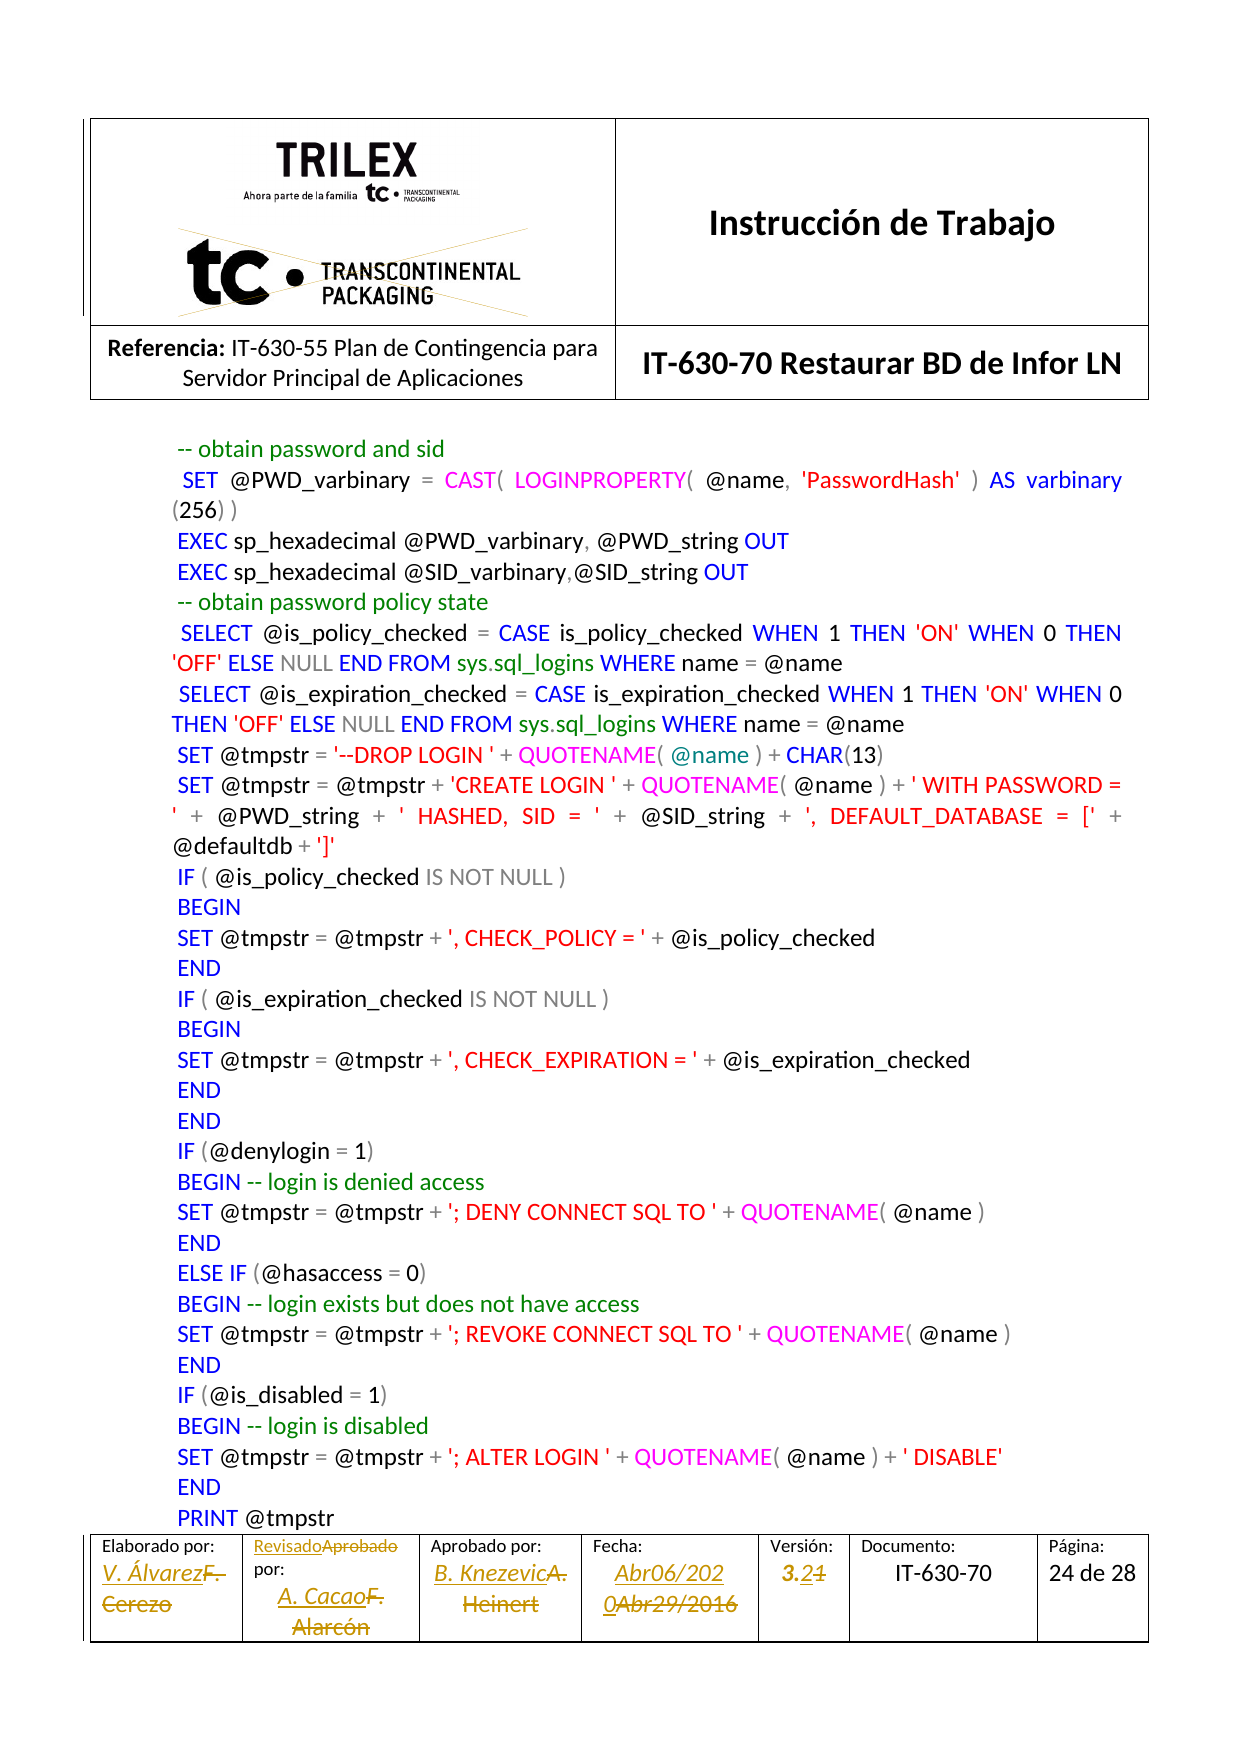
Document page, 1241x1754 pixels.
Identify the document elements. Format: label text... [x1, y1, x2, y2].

text BEGIN -- login is disabled [171, 1410, 1122, 1441]
text END [171, 1105, 1122, 1136]
text -- obtain password policy state [171, 586, 1122, 617]
picture [356, 229, 528, 316]
picture [181, 273, 525, 317]
text BEGIN -- login exists but does not have access [171, 1288, 1122, 1319]
text SELECT @is_policy_checked = CASE is_policy_checked WHEN 1 THEN 'ON' WHEN 0 THEN 'OFF' ELSE NULL END FROM sys.sql_logins WHERE name = @name [171, 617, 1122, 678]
text SET @tmpstr = @tmpstr + ', CHECK_EXPIRATION = ' + @is_expiration_checked [171, 1044, 1122, 1074]
text -- obtain password and sid [171, 433, 1122, 464]
text SET @tmpstr = @tmpstr + 'CREATE LOGIN ' + QUOTENAME( @name ) + ' WITH PASSWORD = ' + @PWD_string + ' HASHED, SID = ' + @SID_string + ', DEFAULT_DATABASE = [' + @defaultdb + ']' [171, 769, 1122, 861]
text BEGIN -- login is denied access [171, 1166, 1122, 1197]
text ELSE IF (@hasaccess = 0) [171, 1258, 1122, 1288]
text SET @tmpstr = @tmpstr + '; ALTER LOGIN ' + QUOTENAME( @name ) + ' DISABLE' [171, 1441, 1122, 1471]
text SET @PWD_varbinary = CAST( LOGINPROPERTY( @name, 'PasswordHash' ) AS varbinary (256) ) [171, 464, 1122, 525]
text SET @tmpstr = @tmpstr + '; DENY CONNECT SQL TO ' + QUOTENAME( @name ) [171, 1197, 1122, 1227]
text IF ( @is_policy_checked IS NOT NULL ) [171, 861, 1122, 891]
picture [226, 119, 480, 225]
text END [171, 952, 1122, 983]
text SET @tmpstr = '--DROP LOGIN ' + QUOTENAME( @name ) + CHAR(13) [171, 739, 1122, 769]
text END [171, 1471, 1122, 1502]
text IF ( @is_expiration_checked IS NOT NULL ) [171, 983, 1122, 1013]
text END [171, 1227, 1122, 1258]
text EXEC sp_hexadecimal @PWD_varbinary, @PWD_string OUT [171, 525, 1122, 556]
text END [171, 1349, 1122, 1380]
text SELECT @is_expiration_checked = CASE is_expiration_checked WHEN 1 THEN 'ON' WHEN 0 THEN 'OFF' ELSE NULL END FROM sys.sql_logins WHERE name = @name [171, 678, 1122, 739]
text END [171, 1074, 1122, 1105]
text SET @tmpstr = @tmpstr + '; REVOKE CONNECT SQL TO ' + QUOTENAME( @name ) [171, 1319, 1122, 1349]
picture [178, 229, 350, 316]
text EXEC sp_hexadecimal @SID_varbinary,@SID_string OUT [171, 556, 1122, 586]
text SET @tmpstr = @tmpstr + ', CHECK_POLICY = ' + @is_policy_checked [171, 922, 1122, 952]
text BEGIN [171, 1013, 1122, 1044]
picture [181, 228, 525, 272]
text PRINT @tmpstr [171, 1502, 1122, 1532]
text BEGIN [171, 891, 1122, 922]
text IF (@denylogin = 1) [171, 1136, 1122, 1166]
text IF (@is_disabled = 1) [171, 1380, 1122, 1410]
